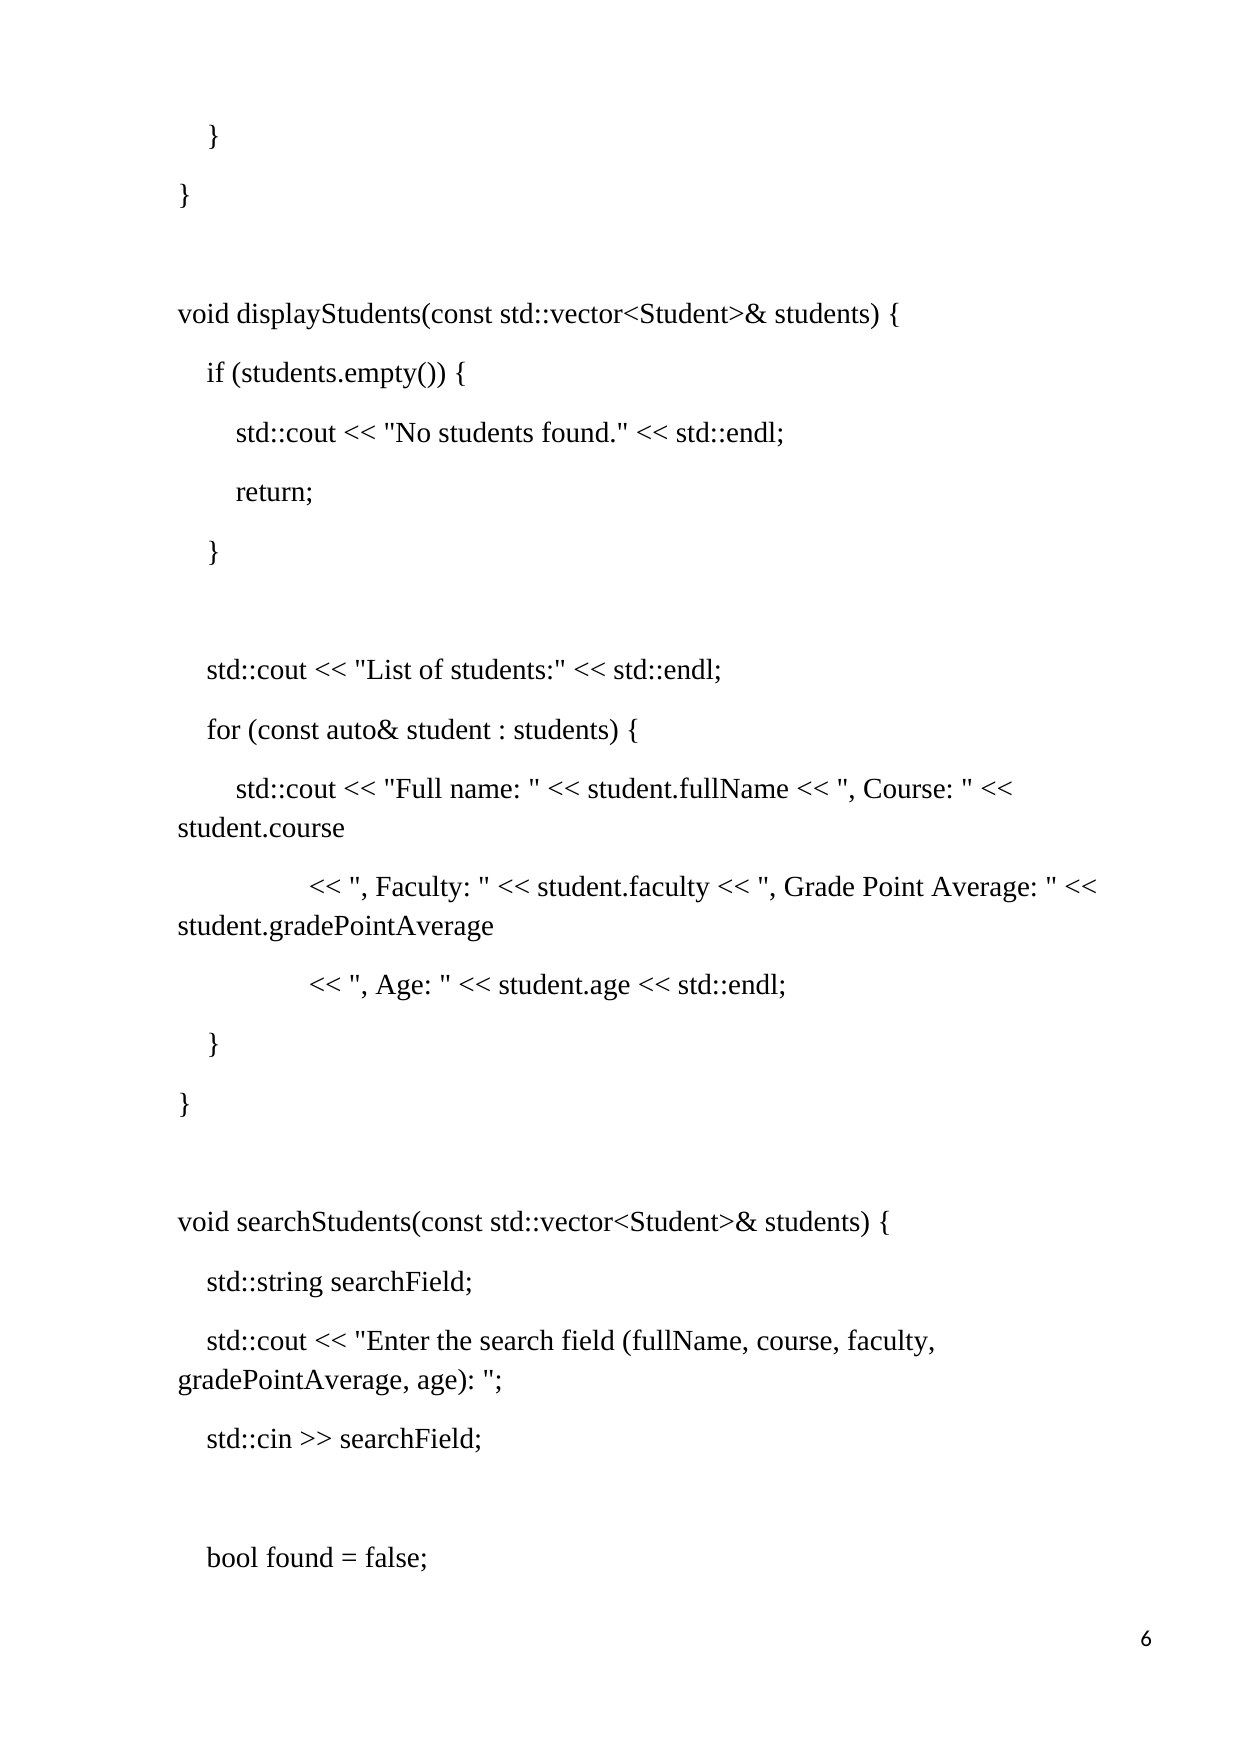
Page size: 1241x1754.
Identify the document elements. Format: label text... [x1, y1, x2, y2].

text } [177, 1026, 1152, 1060]
text } [177, 1086, 1152, 1119]
text std::string searchField; [177, 1264, 1152, 1297]
text std::cout << "Enter the search field (fullName, course, faculty, gradePointAverage, age): "; [177, 1323, 1152, 1395]
text std::cout << "Full name: " << student.fullName << ", Course: " << student.course [177, 771, 1152, 843]
text bool found = false; [177, 1540, 1152, 1573]
text return; [177, 474, 1152, 508]
text std::cout << "List of students:" << std::endl; [177, 652, 1152, 686]
text std::cin >> searchField; [177, 1421, 1152, 1455]
text } [177, 534, 1152, 567]
text << ", Faculty: " << student.faculty << ", Grade Point Average: " << student.gradePointAverage [177, 869, 1152, 941]
text } [177, 177, 1152, 211]
text << ", Age: " << student.age << std::endl; [177, 967, 1152, 1001]
text void displayStudents(const std::vector<Student>& students) { [177, 296, 1152, 330]
text void searchStudents(const std::vector<Student>& students) { [177, 1204, 1152, 1238]
text } [177, 118, 1152, 152]
text std::cout << "No students found." << std::endl; [177, 415, 1152, 448]
text if (students.empty()) { [177, 356, 1152, 389]
text for (const auto& student : students) { [177, 712, 1152, 745]
